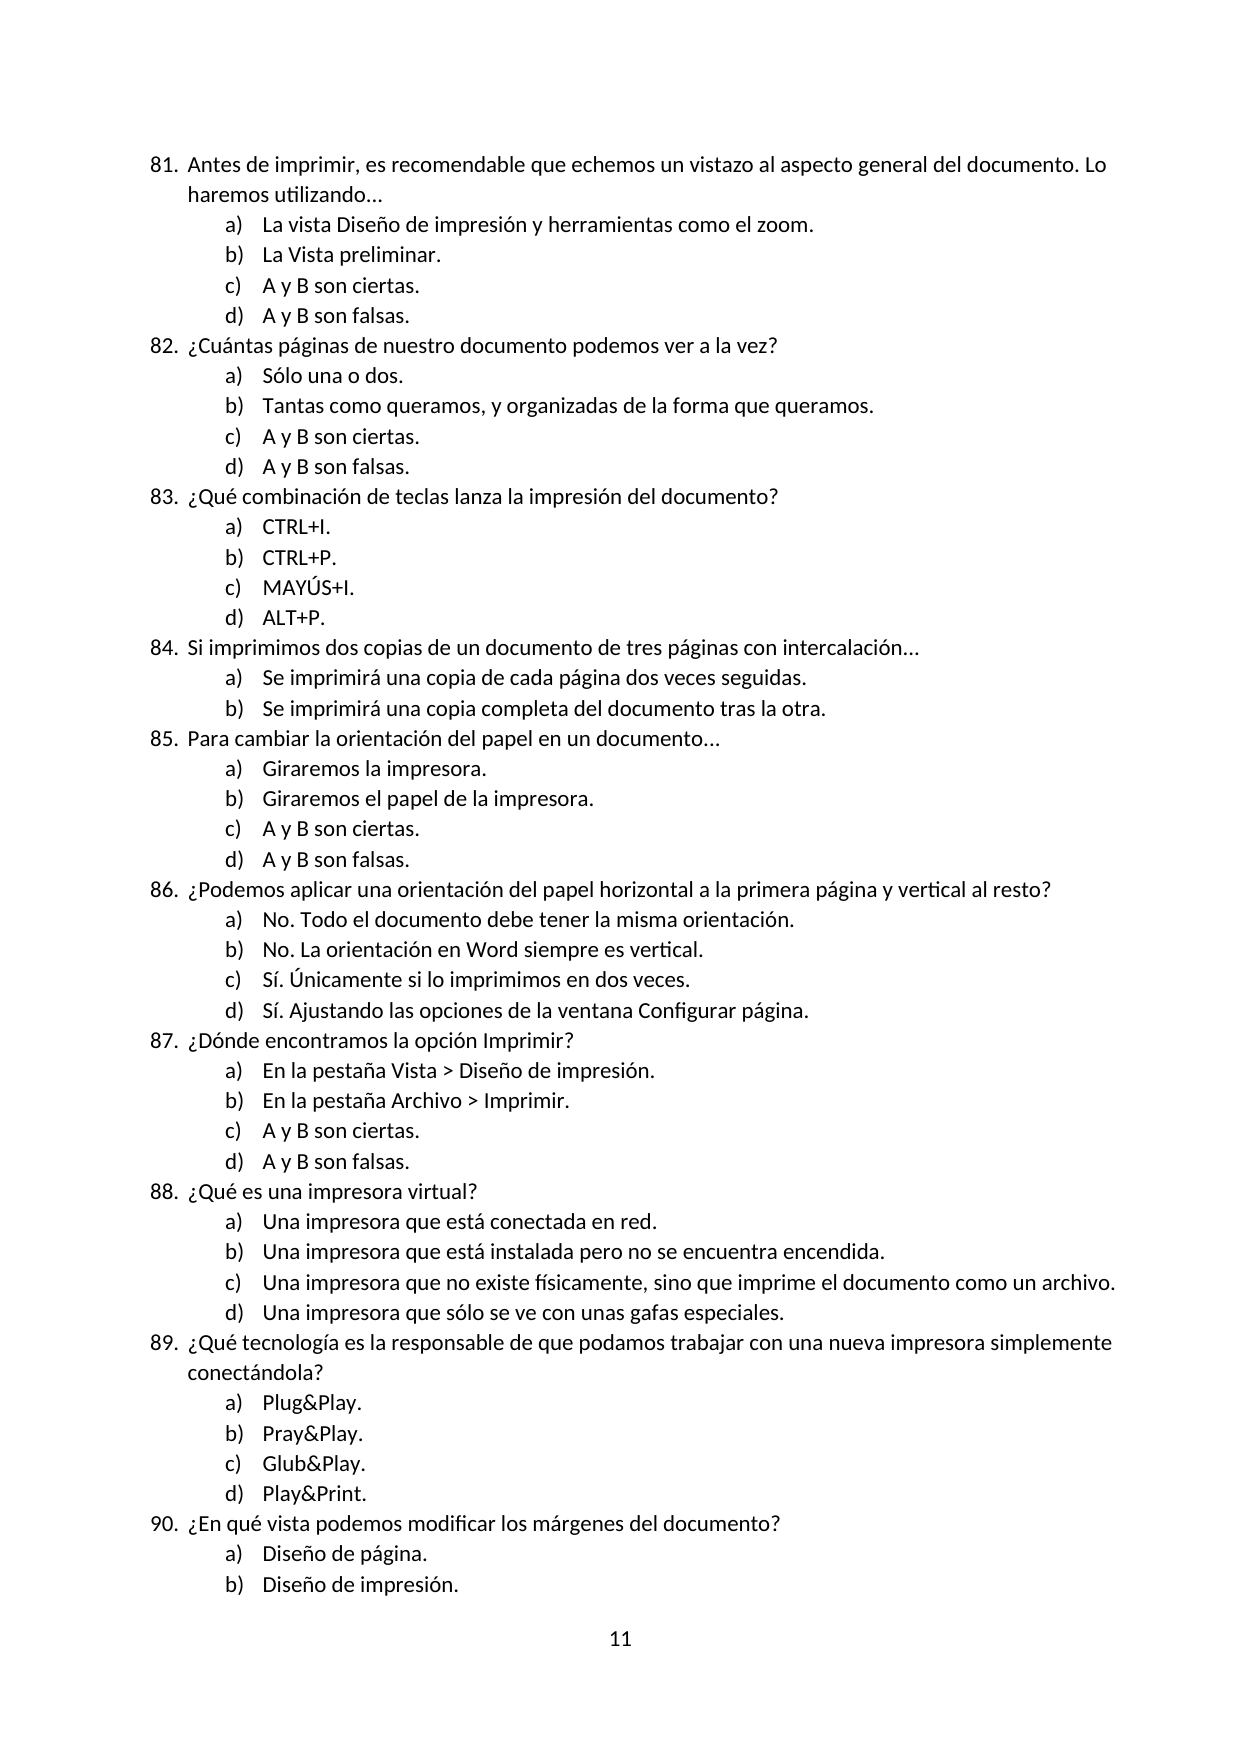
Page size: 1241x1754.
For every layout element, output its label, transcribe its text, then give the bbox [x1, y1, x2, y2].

list ¿Qué tecnología es la responsable de que podamos trabajar con una nueva impresora simplemente conectándola? [150, 1328, 1128, 1386]
list Diseño de página. [225, 1539, 1128, 1568]
list A y B son falsas. [225, 1147, 1128, 1175]
list ¿Cuántas páginas de nuestro documento podemos ver a la vez? [150, 331, 1128, 359]
list MAYÚS+I. [225, 573, 1128, 601]
list ¿Qué combinación de teclas lanza la impresión del documento? [150, 482, 1128, 510]
list Sí. Ajustando las opciones de la ventana Configurar página. [225, 996, 1128, 1024]
list En la pestaña Vista > Diseño de impresión. [225, 1056, 1128, 1084]
list Antes de imprimir, es recomendable que echemos un vistazo al aspecto general del documento. Lo haremos utilizando... [150, 150, 1128, 208]
list A y B son falsas. [225, 845, 1128, 873]
list Glub&Play. [225, 1449, 1128, 1477]
list Una impresora que sólo se ve con unas gafas especiales. [225, 1298, 1128, 1326]
list Una impresora que está conectada en red. [225, 1207, 1128, 1235]
list Diseño de impresión. [225, 1570, 1128, 1598]
list Una impresora que no existe físicamente, sino que imprime el documento como un archivo. [225, 1268, 1128, 1296]
list A y B son ciertas. [225, 1117, 1128, 1145]
list CTRL+I. [225, 512, 1128, 541]
list Se imprimirá una copia completa del documento tras la otra. [225, 694, 1128, 722]
list A y B son ciertas. [225, 271, 1128, 299]
list ¿Qué es una impresora virtual? [150, 1177, 1128, 1205]
list Giraremos la impresora. [225, 754, 1128, 782]
list Sólo una o dos. [225, 361, 1128, 389]
list Sí. Únicamente si lo imprimimos en dos veces. [225, 966, 1128, 994]
list La Vista preliminar. [225, 241, 1128, 269]
list A y B son falsas. [225, 452, 1128, 480]
list ¿Podemos aplicar una orientación del papel horizontal a la primera página y vertical al resto? [150, 875, 1128, 903]
list Tantas como queramos, y organizadas de la forma que queramos. [225, 392, 1128, 420]
list Giraremos el papel de la impresora. [225, 784, 1128, 812]
list Una impresora que está instalada pero no se encuentra encendida. [225, 1237, 1128, 1266]
list Se imprimirá una copia de cada página dos veces seguidas. [225, 663, 1128, 692]
list Plug&Play. [225, 1388, 1128, 1417]
list No. Todo el documento debe tener la misma orientación. [225, 905, 1128, 933]
list A y B son falsas. [225, 301, 1128, 329]
list A y B son ciertas. [225, 422, 1128, 450]
list ALT+P. [225, 603, 1128, 631]
list No. La orientación en Word siempre es vertical. [225, 935, 1128, 963]
list A y B son ciertas. [225, 814, 1128, 843]
list La vista Diseño de impresión y herramientas como el zoom. [225, 210, 1128, 238]
list Para cambiar la orientación del papel en un documento... [150, 724, 1128, 752]
list Play&Print. [225, 1479, 1128, 1507]
list Si imprimimos dos copias de un documento de tres páginas con intercalación... [150, 633, 1128, 661]
list ¿Dónde encontramos la opción Imprimir? [150, 1026, 1128, 1054]
list Pray&Play. [225, 1419, 1128, 1447]
list En la pestaña Archivo > Imprimir. [225, 1086, 1128, 1114]
list ¿En qué vista podemos modificar los márgenes del documento? [150, 1509, 1128, 1537]
list CTRL+P. [225, 543, 1128, 571]
